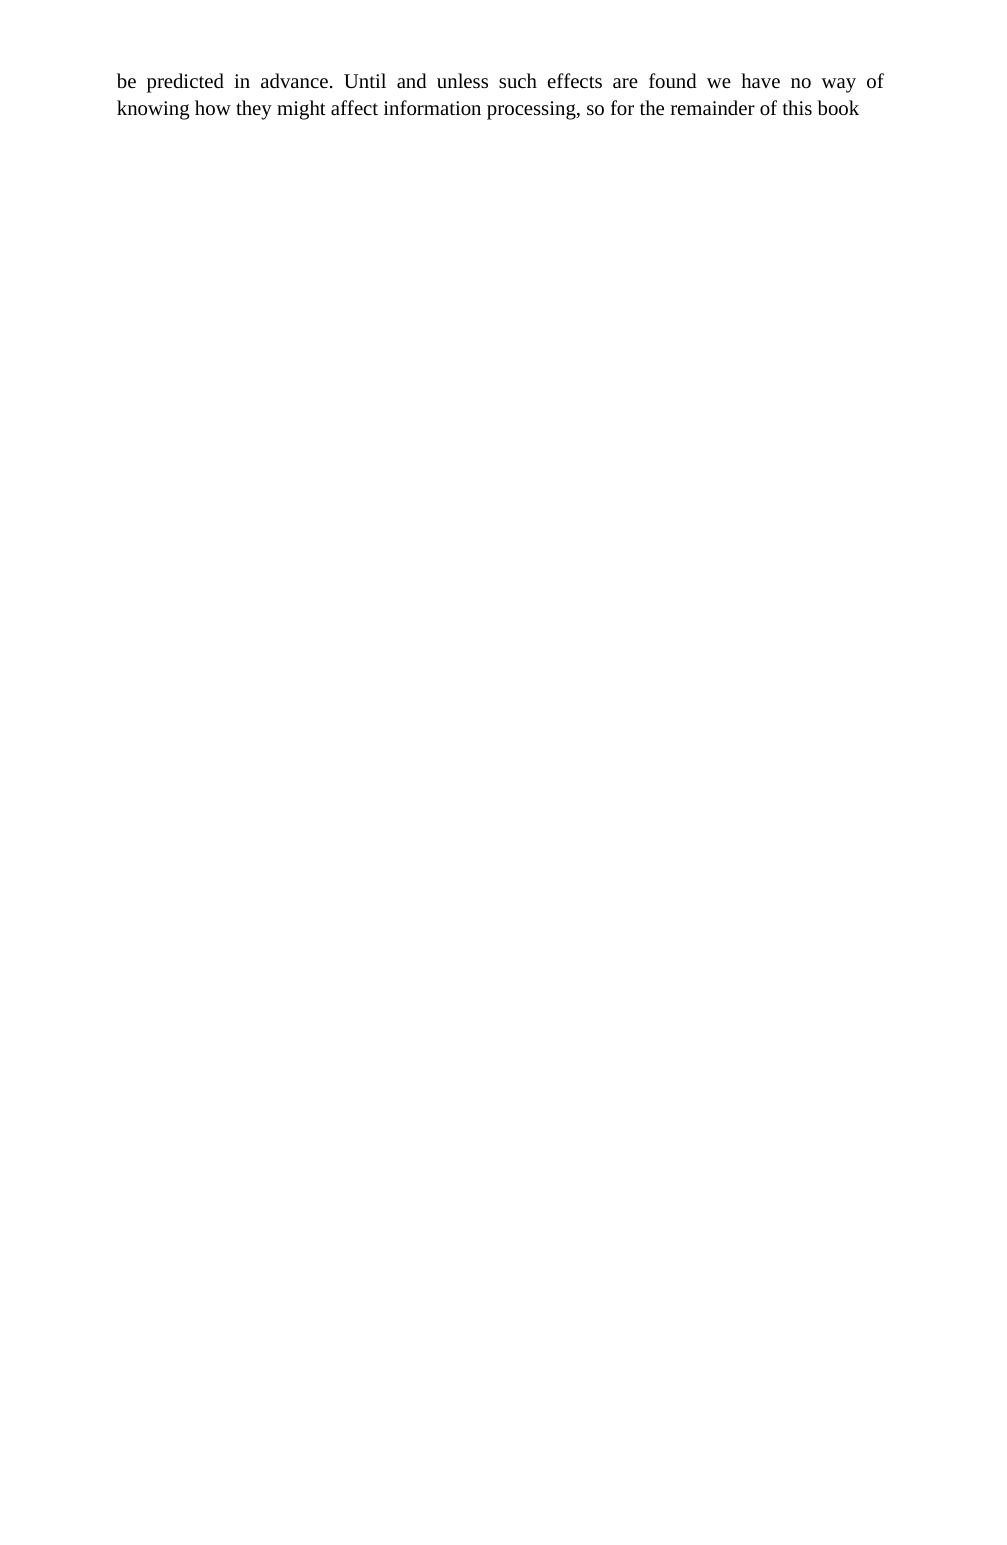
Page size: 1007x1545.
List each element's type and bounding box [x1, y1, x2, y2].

text [117, 69, 884, 120]
